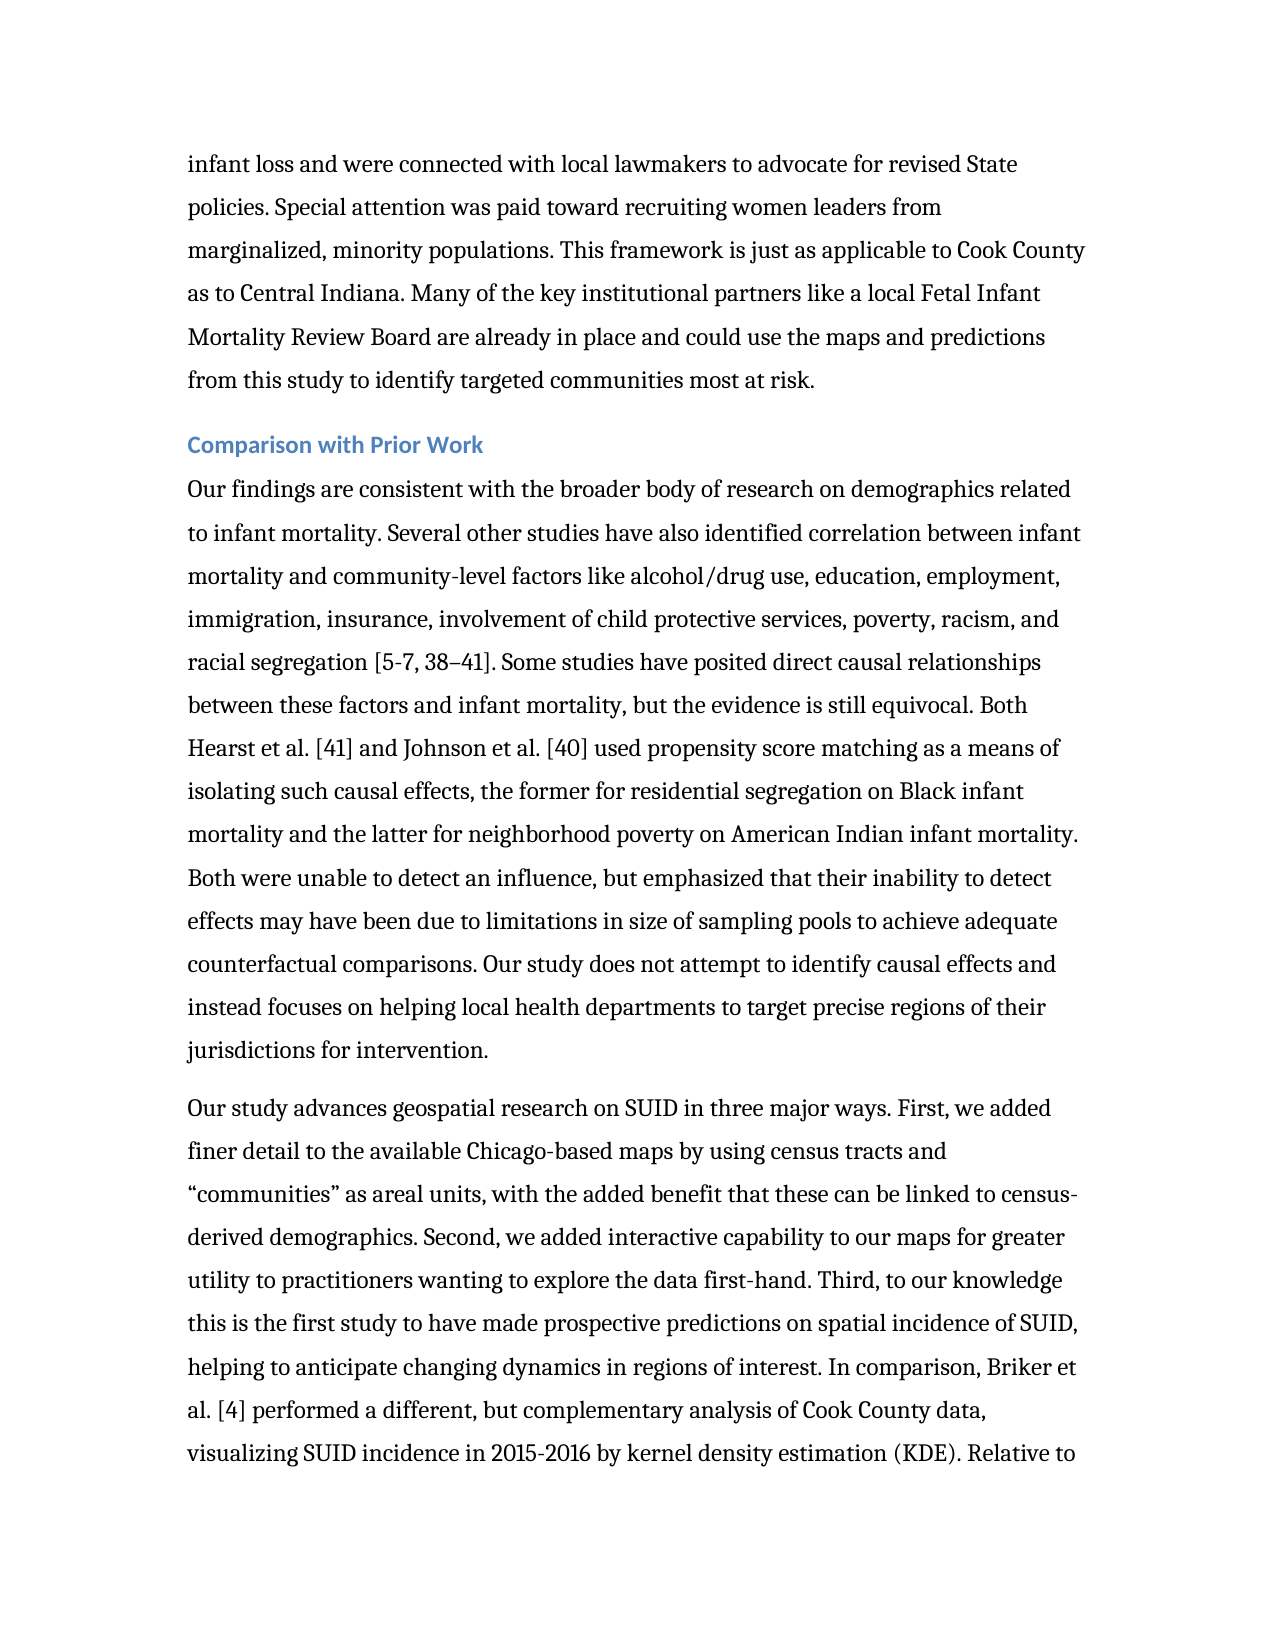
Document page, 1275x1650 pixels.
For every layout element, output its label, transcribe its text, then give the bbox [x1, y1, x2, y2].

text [187, 1094, 1087, 1467]
subtitle Comparison with Prior Work [187, 429, 1087, 460]
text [187, 150, 1087, 394]
text Our findings are consistent with the broader body of research on demographics related to infant mortality. Several other studies have also identified correlation between infant mortality and community-level factors like alcohol/drug use, education, employment, immigration, insurance, involvement of child protective services, poverty, racism, and racial segregation [5-7, 38–41]. Some studies have posited direct causal relationships between these factors and infant mortality, but the evidence is still equivocal. Both Hearst et al. [41] and Johnson et al. [40] used propensity score matching as a means of isolating such causal effects, the former for residential segregation on Black infant mortality and the latter for neighborhood poverty on American Indian infant mortality. Both were unable to detect an influence, but emphasized that their inability to detect effects may have been due to limitations in size of sampling pools to achieve adequate counterfactual comparisons. Our study does not attempt to identify causal effects and instead focuses on helping local health departments to target precise regions of their jurisdictions for intervention. [187, 475, 1087, 1065]
